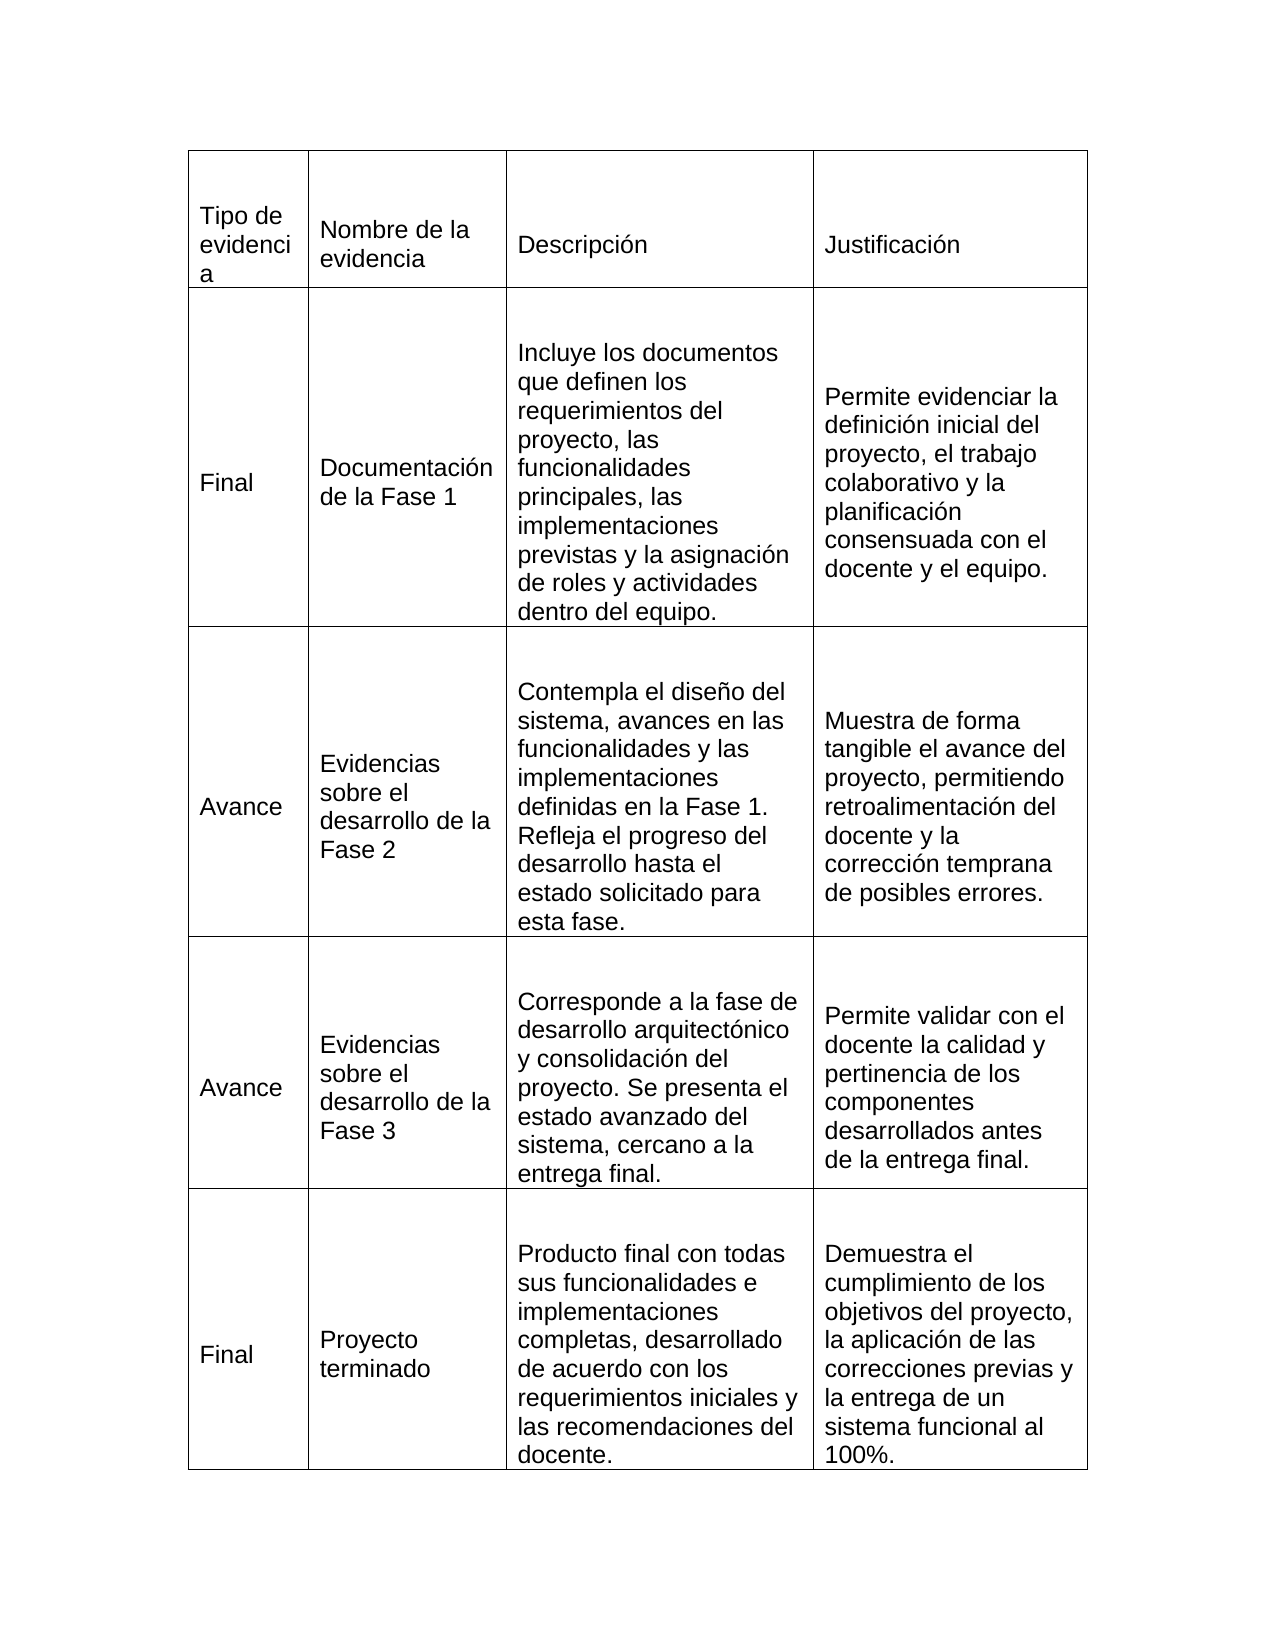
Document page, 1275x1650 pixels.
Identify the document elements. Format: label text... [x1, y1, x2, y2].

table_cell Corresponde a la fase de desarrollo arquitectónico y consolidación del proyecto. Se presenta el estado avanzado del sistema, cercano a la entrega final. [507, 937, 813, 1188]
table_cell Final [189, 288, 308, 626]
table_header Tipo de evidencia [189, 151, 308, 287]
table_cell Producto final con todas sus funcionalidades e implementaciones completas, desarrollado de acuerdo con los requerimientos iniciales y las recomendaciones del docente. [507, 1189, 813, 1469]
table_cell Evidencias sobre el desarrollo de la Fase 2 [309, 627, 506, 936]
table_cell Permite evidenciar la definición inicial del proyecto, el trabajo colaborativo y la planificación consensuada con el docente y el equipo. [814, 288, 1087, 626]
table_cell Proyecto terminado [309, 1189, 506, 1469]
table_cell Avance [189, 937, 308, 1188]
table_header Justificación [814, 151, 1087, 287]
table_cell Final [189, 1189, 308, 1469]
table_cell Muestra de forma tangible el avance del proyecto, permitiendo retroalimentación del docente y la corrección temprana de posibles errores. [814, 627, 1087, 936]
table_header Nombre de la evidencia [309, 151, 506, 287]
table_cell Avance [189, 627, 308, 936]
table_cell Evidencias sobre el desarrollo de la Fase 3 [309, 937, 506, 1188]
table_cell Demuestra el cumplimiento de los objetivos del proyecto, la aplicación de las correcciones previas y la entrega de un sistema funcional al 100%. [814, 1189, 1087, 1469]
table_header Descripción [507, 151, 813, 287]
table_cell Incluye los documentos que definen los requerimientos del proyecto, las funcionalidades principales, las implementaciones previstas y la asignación de roles y actividades dentro del equipo. [507, 288, 813, 626]
table_cell Permite validar con el docente la calidad y pertinencia de los componentes desarrollados antes de la entrega final. [814, 937, 1087, 1188]
table_cell Contempla el diseño del sistema, avances en las funcionalidades y las implementaciones definidas en la Fase 1. Refleja el progreso del desarrollo hasta el estado solicitado para esta fase. [507, 627, 813, 936]
table_cell Documentación de la Fase 1 [309, 288, 506, 626]
